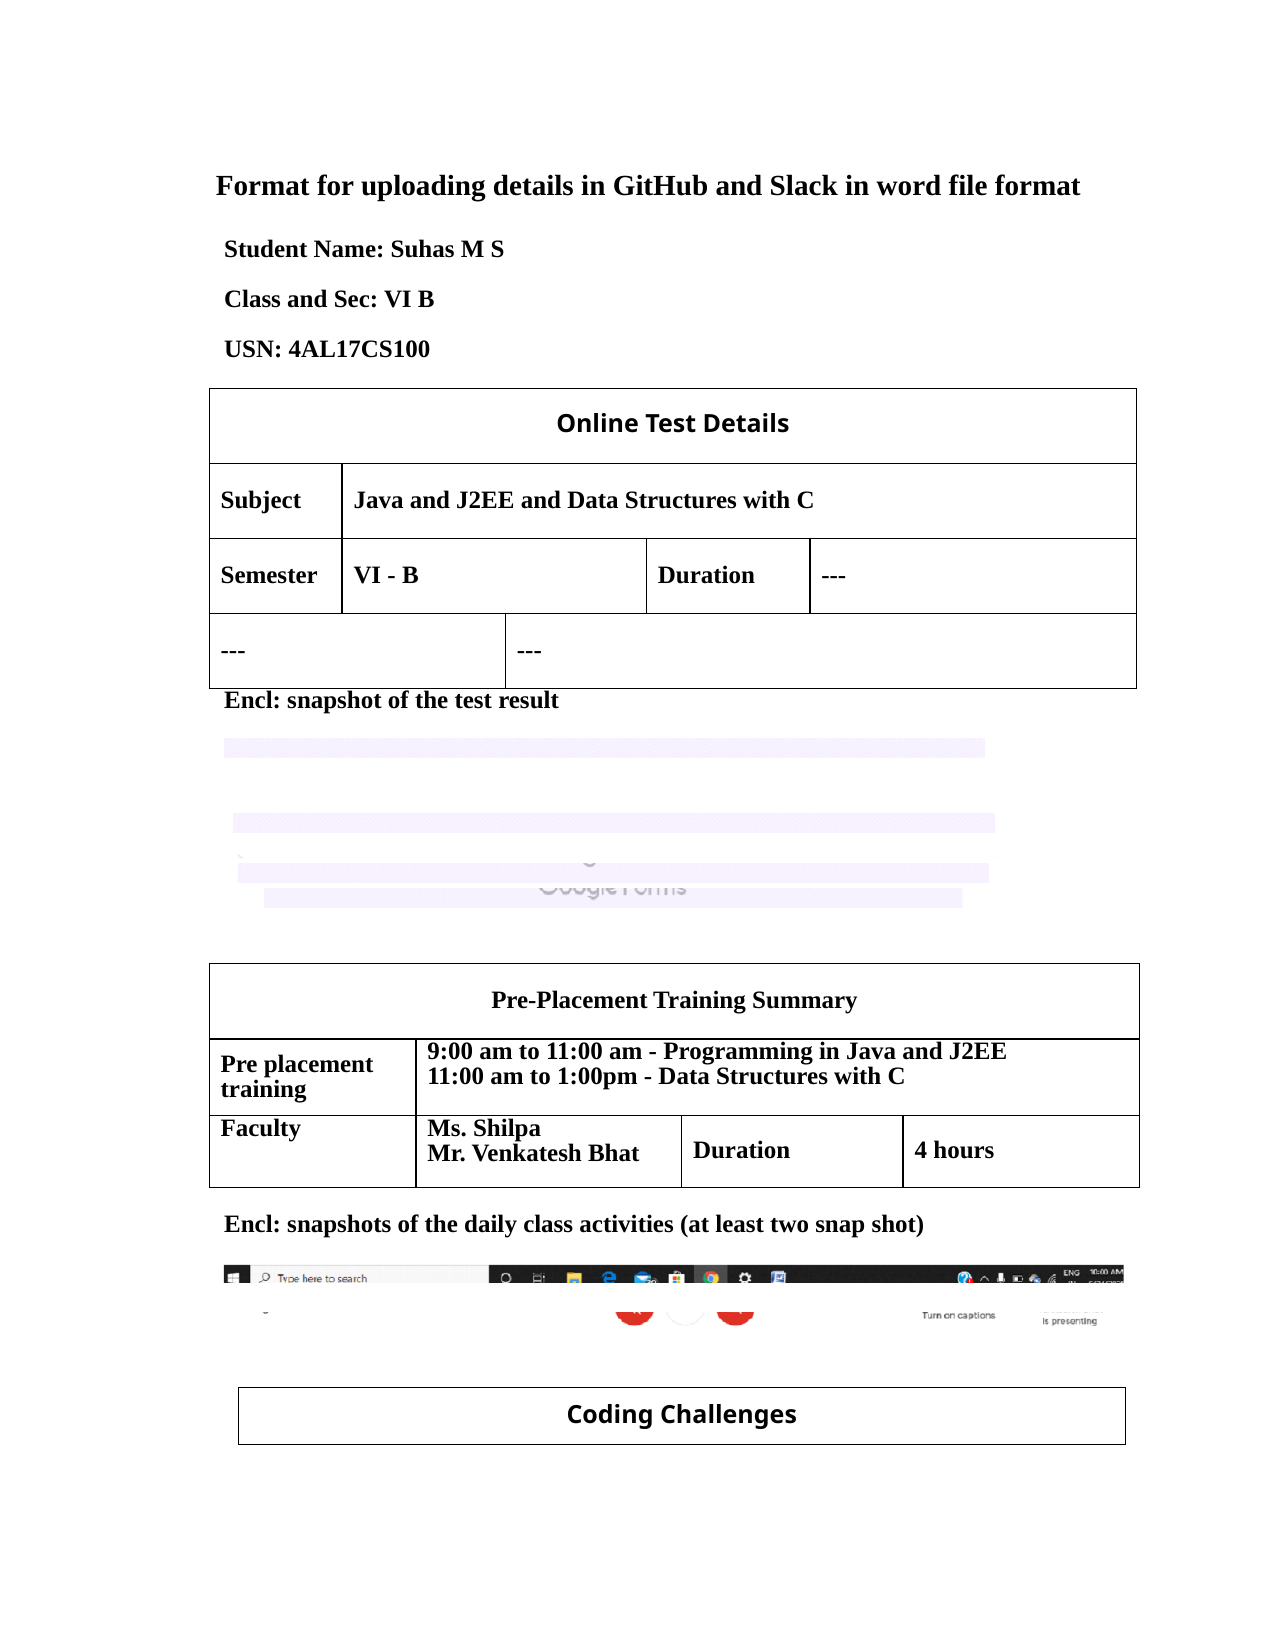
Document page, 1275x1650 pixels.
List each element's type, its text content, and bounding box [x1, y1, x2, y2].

table_header Coding Challenges [239, 1388, 1125, 1444]
table_cell Ms. Shilpa Mr. Venkatesh Bhat [417, 1116, 681, 1187]
table_cell --- [811, 539, 1136, 612]
table_header Pre-Placement Training Summary [210, 964, 1139, 1038]
text Class and Sec: VI B [150, 287, 1125, 312]
table_cell Pre placement training [210, 1040, 415, 1114]
table_cell Semester [210, 539, 341, 612]
table_cell Faculty [210, 1116, 415, 1187]
text Format for uploading details in GitHub and Slack in word file format [150, 175, 1125, 200]
table_cell VI - B [343, 539, 646, 612]
table_header Online Test Details [210, 389, 1136, 462]
table_cell Duration [682, 1116, 902, 1187]
table_cell 9:00 am to 11:00 am - Programming in Java and J2EE 11:00 am to 1:00pm - Data Structures with C [417, 1040, 1139, 1114]
table_cell --- [210, 614, 505, 687]
text Encl: snapshots of the daily class activities (at least two snap shot) [150, 1212, 1125, 1237]
text Encl: snapshot of the test result [150, 688, 1125, 713]
table_cell Duration [647, 539, 809, 612]
table_cell --- [506, 614, 1136, 687]
table_cell 4 hours [904, 1116, 1139, 1187]
text Student Name: Suhas M S [150, 237, 1125, 262]
table_cell Java and J2EE and Data Structures with C [343, 464, 1136, 537]
table_cell Subject [210, 464, 341, 537]
text USN: 4AL17CS100 [150, 337, 1125, 362]
